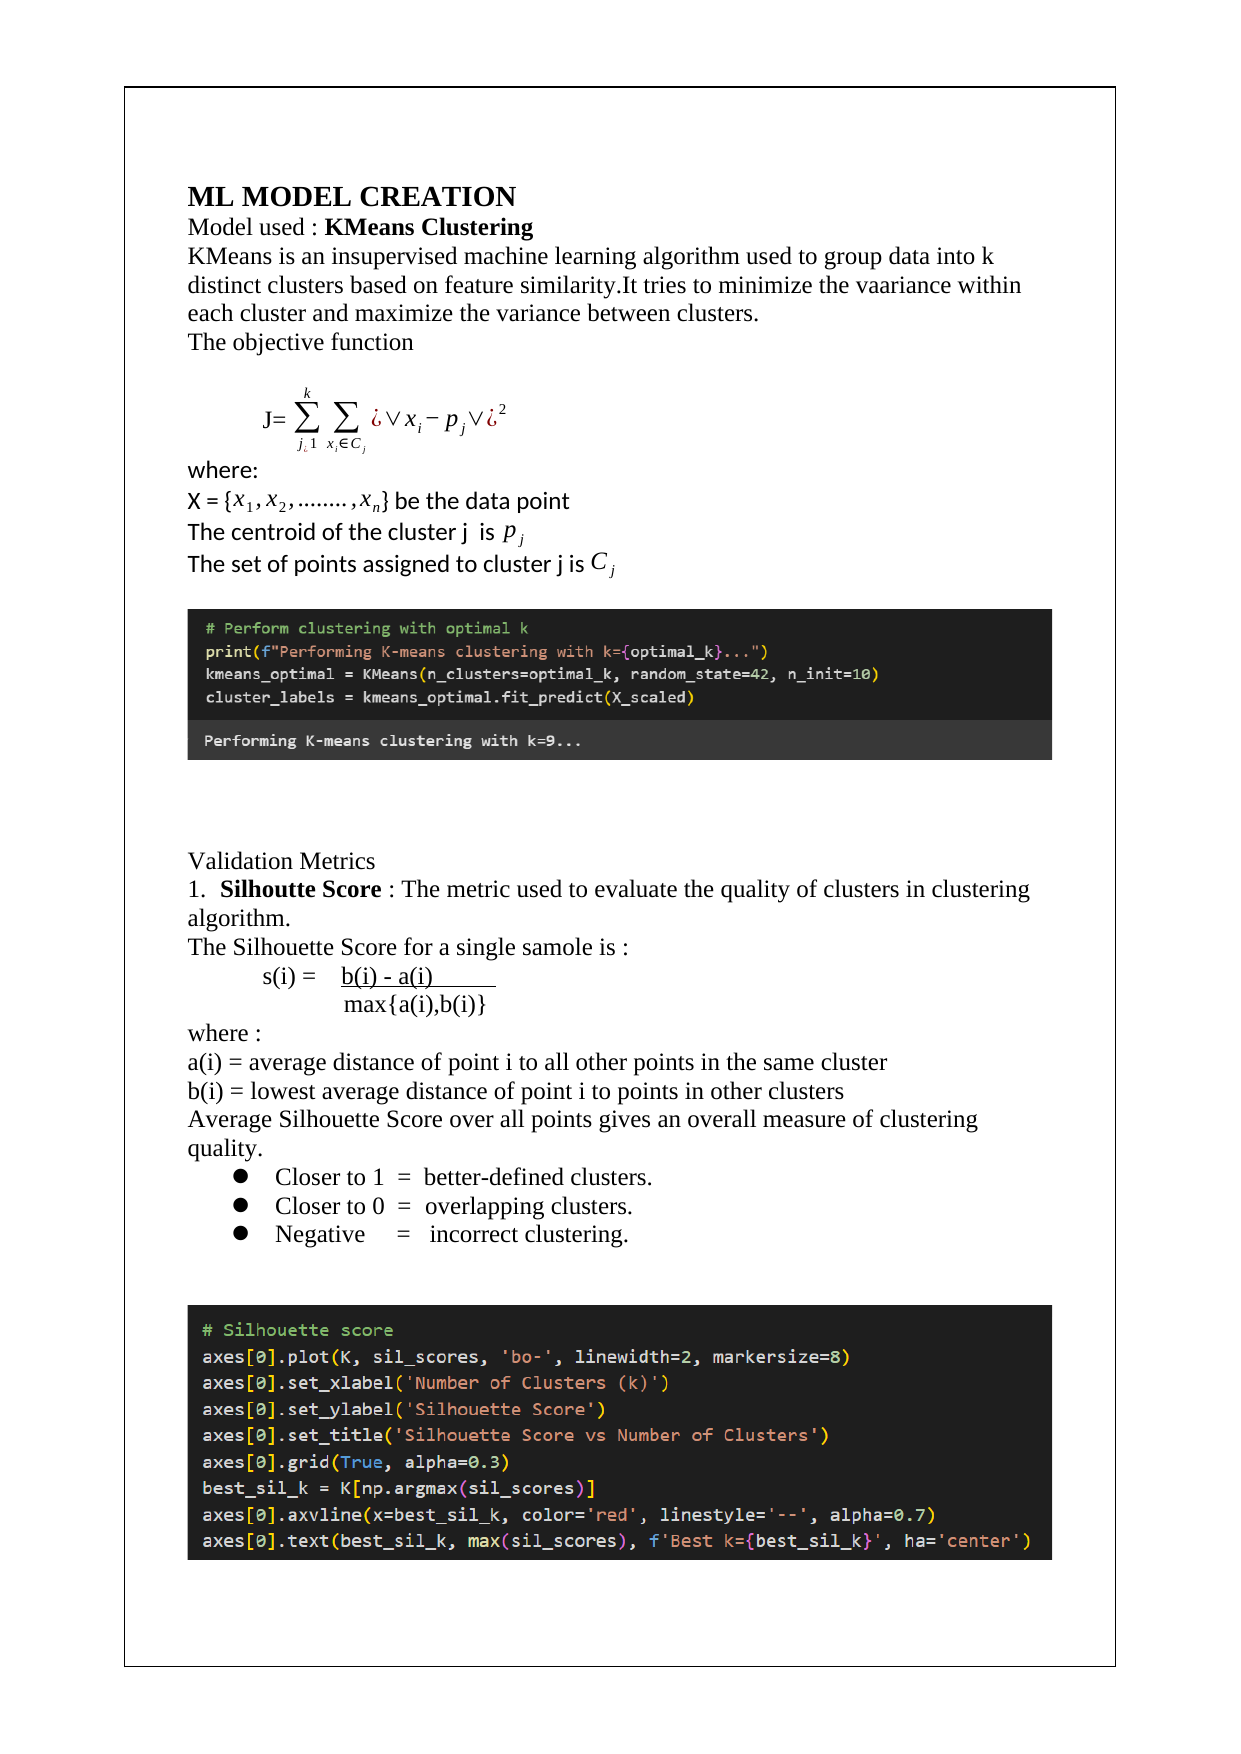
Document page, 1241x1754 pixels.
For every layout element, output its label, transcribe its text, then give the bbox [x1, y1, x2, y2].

list where : [187, 1018, 1053, 1047]
list a(i) = average distance of point i to all other points in the same cluster [187, 1047, 1053, 1076]
list Average Silhouette Score over all points gives an overall measure of clustering quality. [187, 1104, 1053, 1162]
list max{a(i),b(i)} [187, 989, 1053, 1018]
picture [187, 1305, 1053, 1560]
list Validation Metrics [187, 846, 1053, 874]
list b(i) = lowest average distance of point i to points in other clusters [187, 1076, 1053, 1104]
list KMeans is an insupervised machine learning algorithm used to group data into k distinct clusters based on feature similarity.It tries to minimize the vaariance within each cluster and maximize the variance between clusters. [187, 241, 1053, 327]
list The objective function [187, 327, 1053, 356]
list where: [187, 454, 1053, 485]
list Silhoutte Score : The metric used to evaluate the quality of clusters in clustering algorithm. [187, 874, 1053, 932]
list The centroid of the cluster j is [187, 516, 1053, 547]
list X = {} be the data point [187, 485, 1053, 516]
list Closer to 1 = better-defined clusters. [231, 1162, 1053, 1191]
picture [187, 609, 1053, 760]
list Negative = incorrect clustering. [231, 1219, 1053, 1248]
list s(i) = b(i) - a(i) [187, 961, 1053, 989]
list The Silhouette Score for a single samole is : [187, 932, 1053, 961]
list Model used : KMeans Clustering [187, 212, 1053, 241]
list J= [187, 356, 1053, 454]
list ML MODEL CREATION [187, 179, 1053, 212]
list Closer to 0 = overlapping clusters. [231, 1191, 1053, 1219]
list The set of points assigned to cluster j is [187, 547, 1053, 579]
